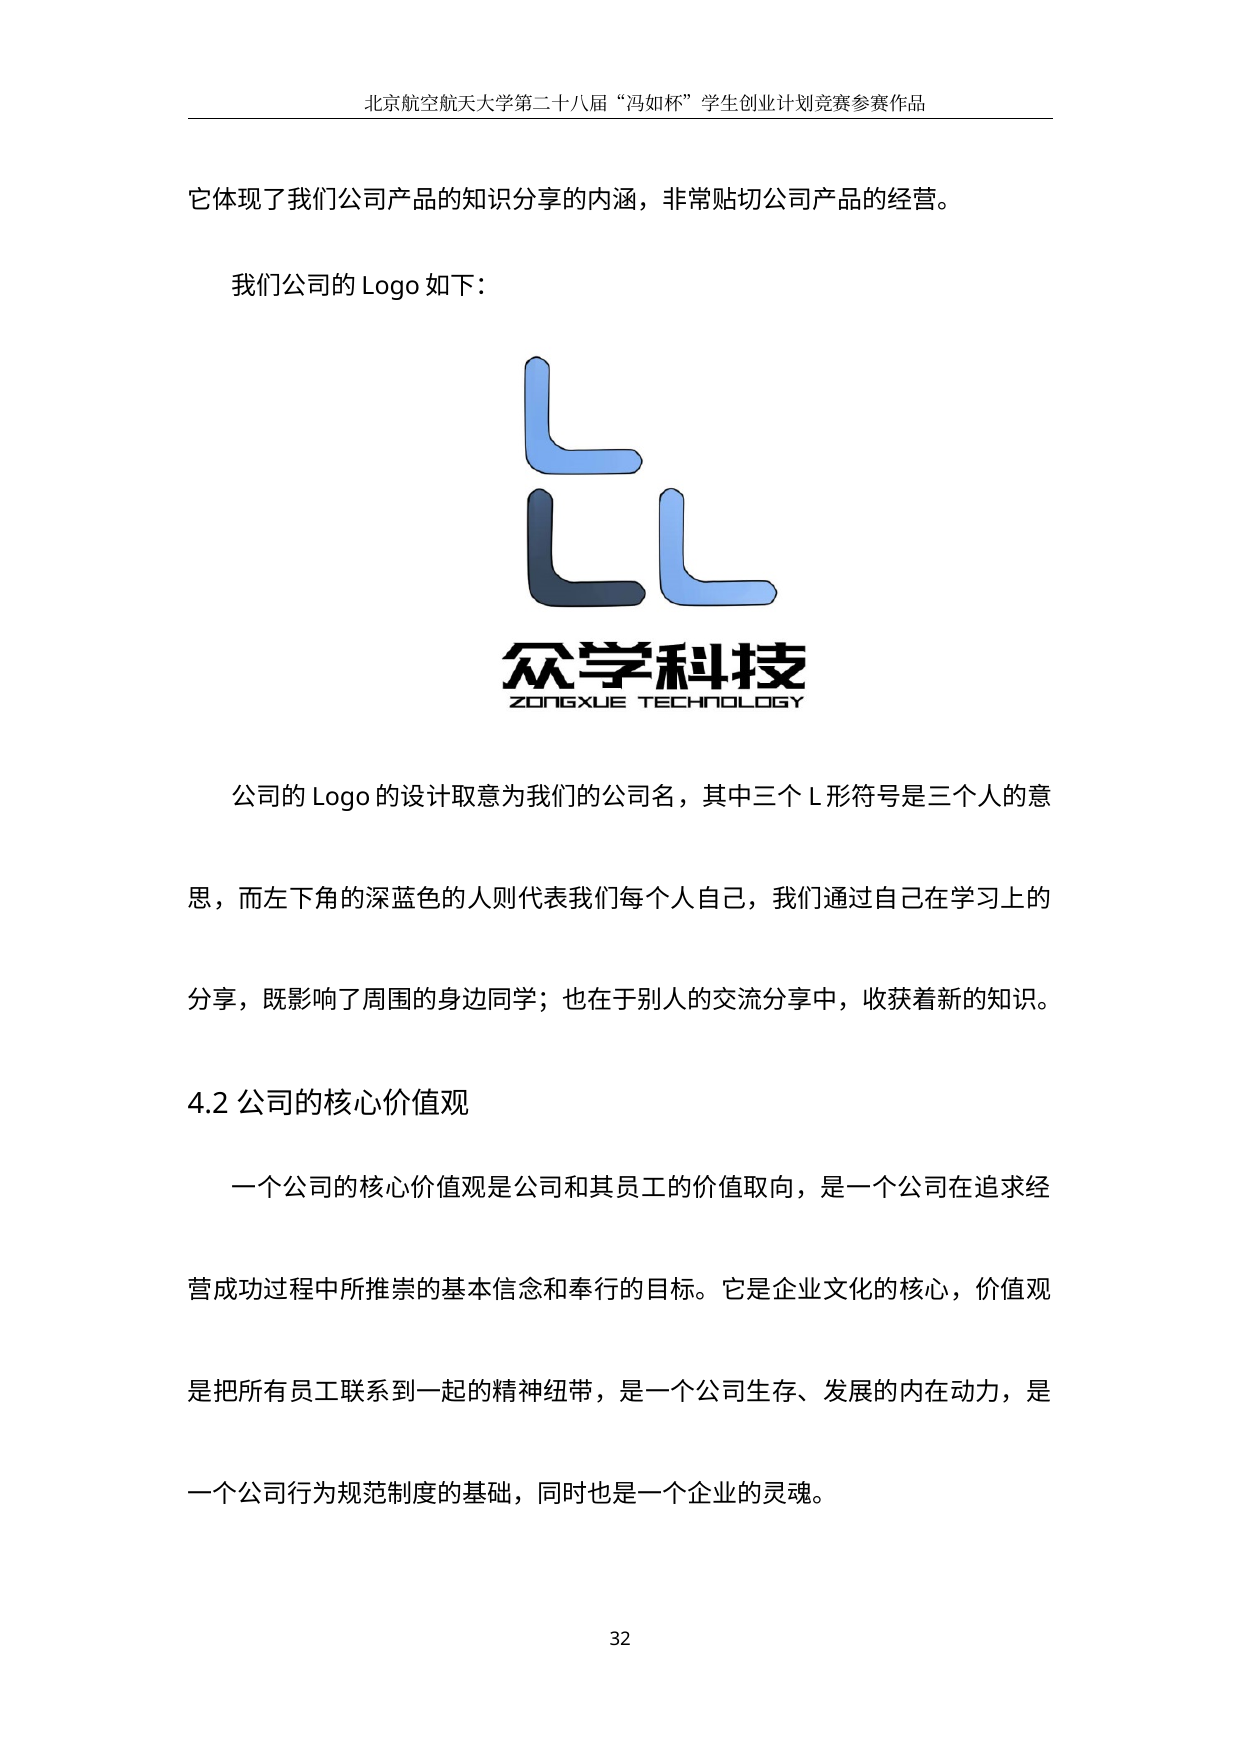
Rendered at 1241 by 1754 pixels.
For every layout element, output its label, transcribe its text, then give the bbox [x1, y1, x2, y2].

text 一个公司的核心价值观是公司和其员工的价值取向，是一个公司在追求经营成功过程中所推崇的基本信念和奉行的目标。它是企业文化的核心，价值观是把所有员工联系到一起的精神纽带，是一个公司生存、发展的内在动力，是一个公司行为规范制度的基础，同时也是一个企业的灵魂。 [187, 1152, 1053, 1526]
subtitle 4.2 公司的核心价值观 [187, 1067, 1053, 1135]
text 公司的Logo的设计取意为我们的公司名，其中三个L形符号是三个人的意思，而左下角的深蓝色的人则代表我们每个人自己，我们通过自己在学习上的分享，既影响了周围的身边同学；也在于别人的交流分享中，收获着新的知识。 [187, 760, 1053, 1032]
picture [425, 336, 859, 741]
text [187, 164, 1053, 232]
text 我们公司的Logo如下： [187, 250, 1053, 318]
